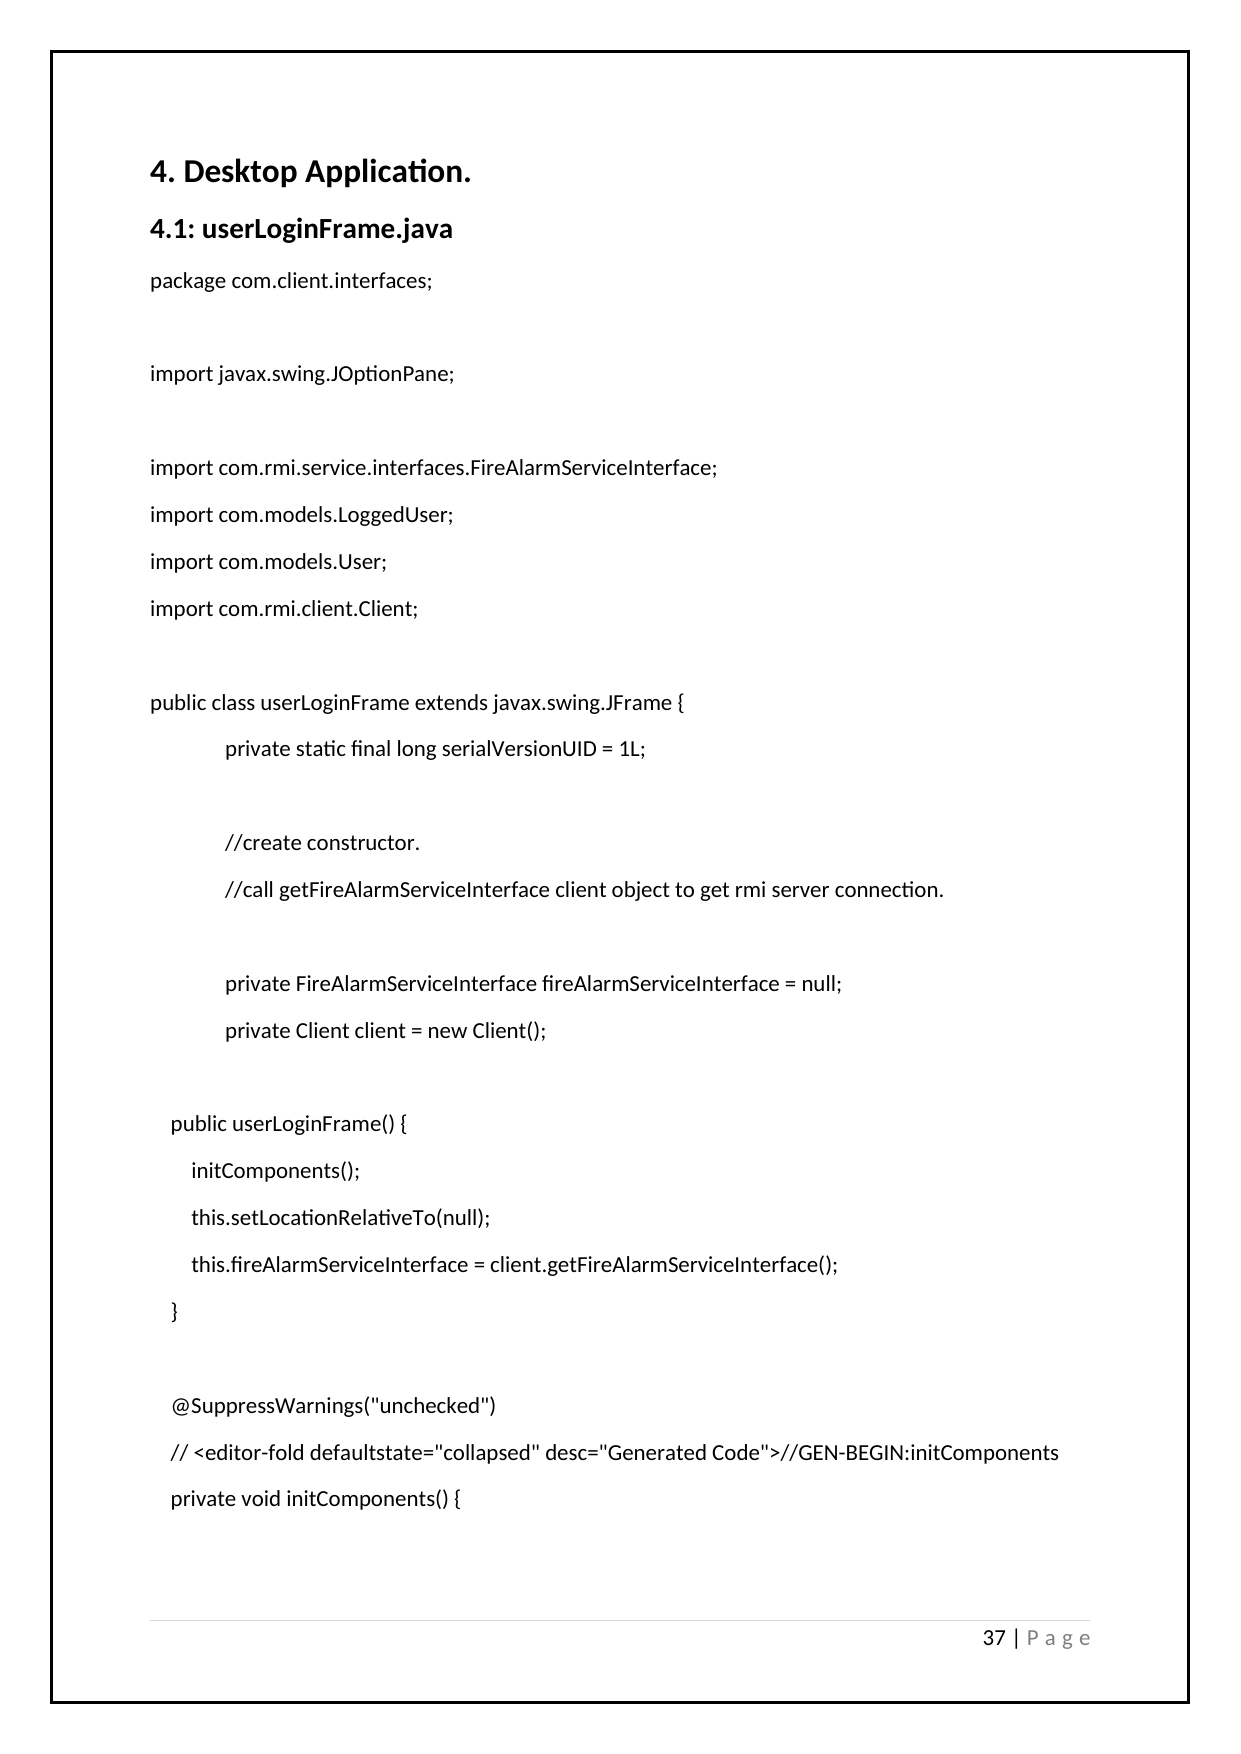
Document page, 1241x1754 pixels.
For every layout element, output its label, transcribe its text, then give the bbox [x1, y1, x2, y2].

text } [150, 1297, 1090, 1325]
text this.setLocationRelativeTo(null); [150, 1203, 1090, 1231]
text public userLoginFrame() { [150, 1109, 1090, 1137]
text private FireAlarmServiceInterface fireAlarmServiceInterface = null; [150, 969, 1090, 997]
text @SuppressWarnings("unchecked") [150, 1391, 1090, 1419]
text public class userLoginFrame extends javax.swing.JFrame { [150, 688, 1090, 716]
text import com.rmi.client.Client; [150, 594, 1090, 622]
text 4.1: userLoginFrame.java [150, 211, 1090, 246]
text private Client client = new Client(); [150, 1016, 1090, 1044]
text import com.models.User; [150, 547, 1090, 575]
text import com.rmi.service.interfaces.FireAlarmServiceInterface; [150, 453, 1090, 481]
text this.fireAlarmServiceInterface = client.getFireAlarmServiceInterface(); [150, 1250, 1090, 1278]
text // <editor-fold defaultstate="collapsed" desc="Generated Code">//GEN-BEGIN:initComponents [150, 1438, 1090, 1466]
text //create constructor. [150, 828, 1090, 856]
text //call getFireAlarmServiceInterface client object to get rmi server connection. [150, 875, 1090, 903]
text package com.client.interfaces; [150, 266, 1090, 294]
text private static final long serialVersionUID = 1L; [150, 734, 1090, 762]
text private void initComponents() { [150, 1484, 1090, 1512]
text import com.models.LoggedUser; [150, 500, 1090, 528]
text 4. Desktop Application. [150, 150, 1090, 191]
text initComponents(); [150, 1156, 1090, 1184]
text import javax.swing.JOptionPane; [150, 359, 1090, 387]
